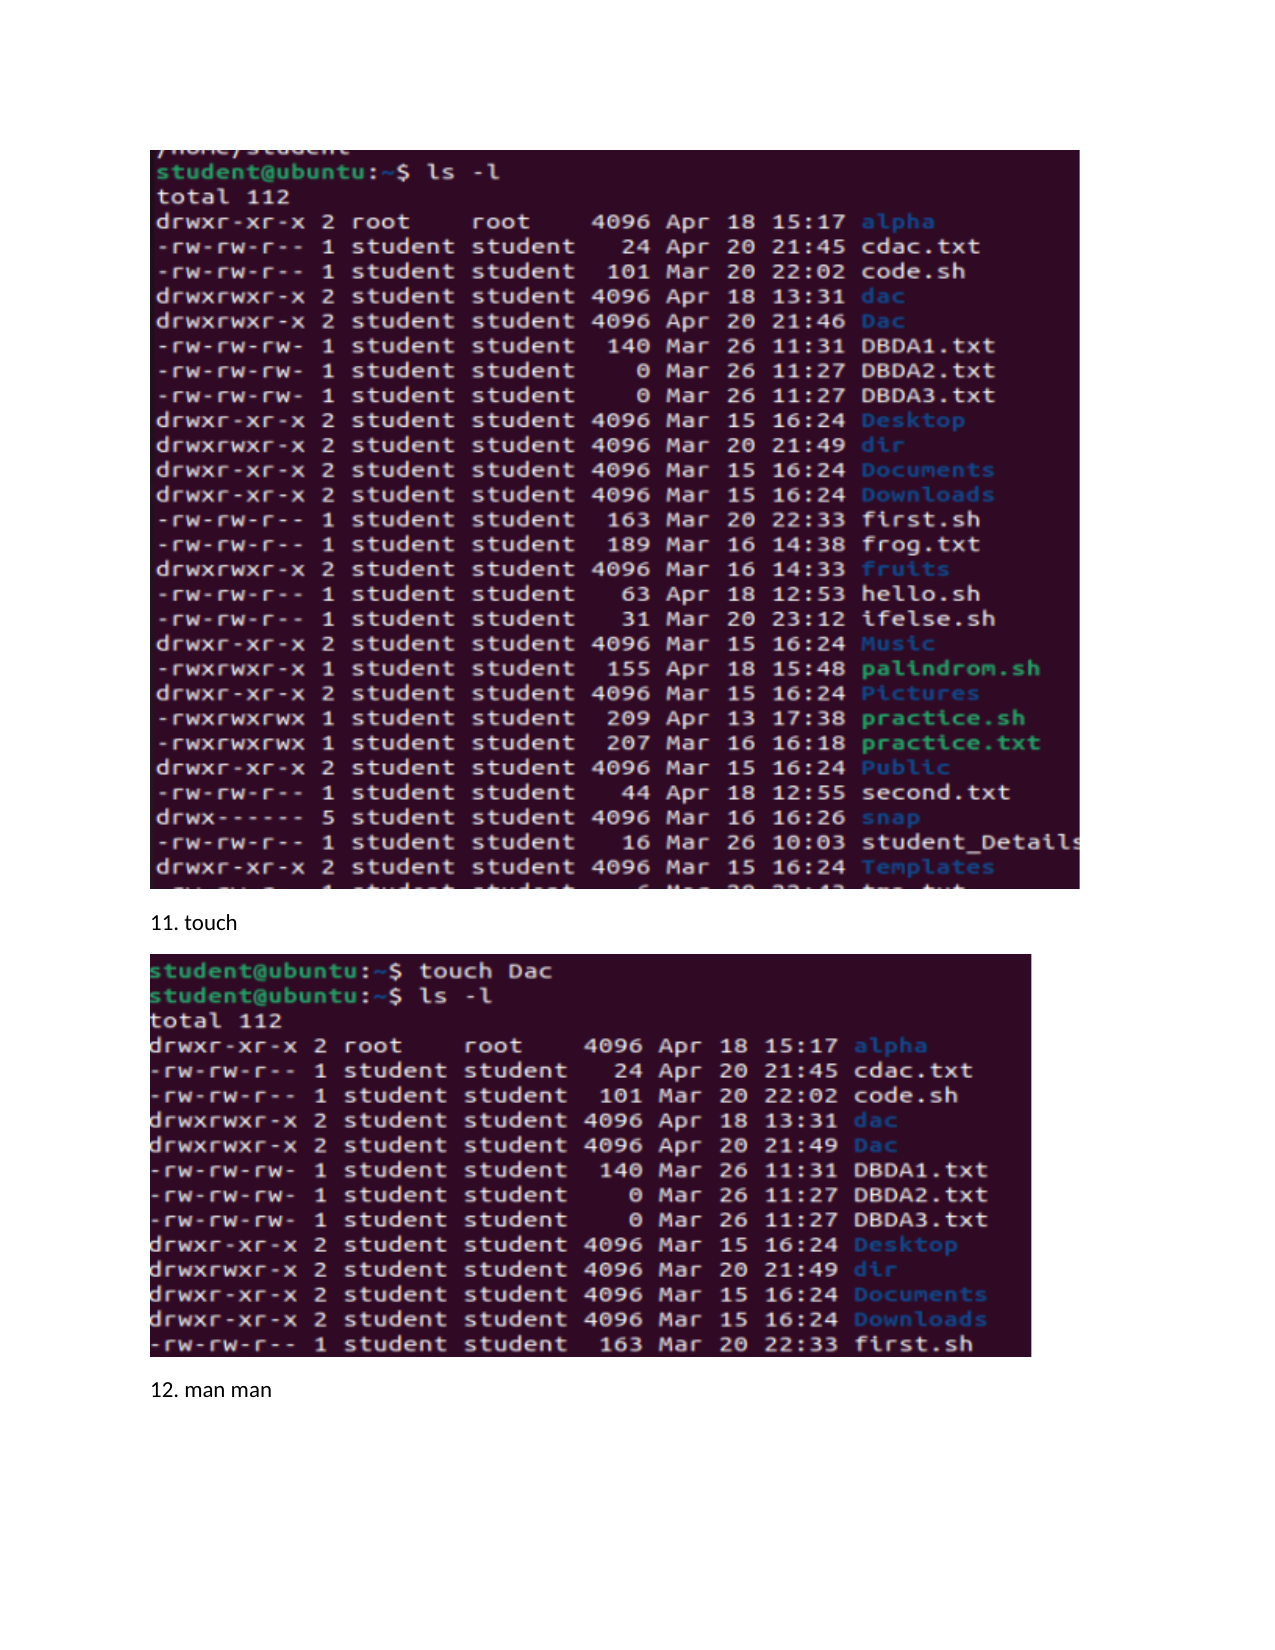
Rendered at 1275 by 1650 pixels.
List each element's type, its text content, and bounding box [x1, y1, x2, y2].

picture [150, 954, 1032, 1357]
text 12. man man [150, 1375, 1125, 1403]
picture [150, 150, 1080, 889]
text 11. touch [150, 908, 1125, 936]
